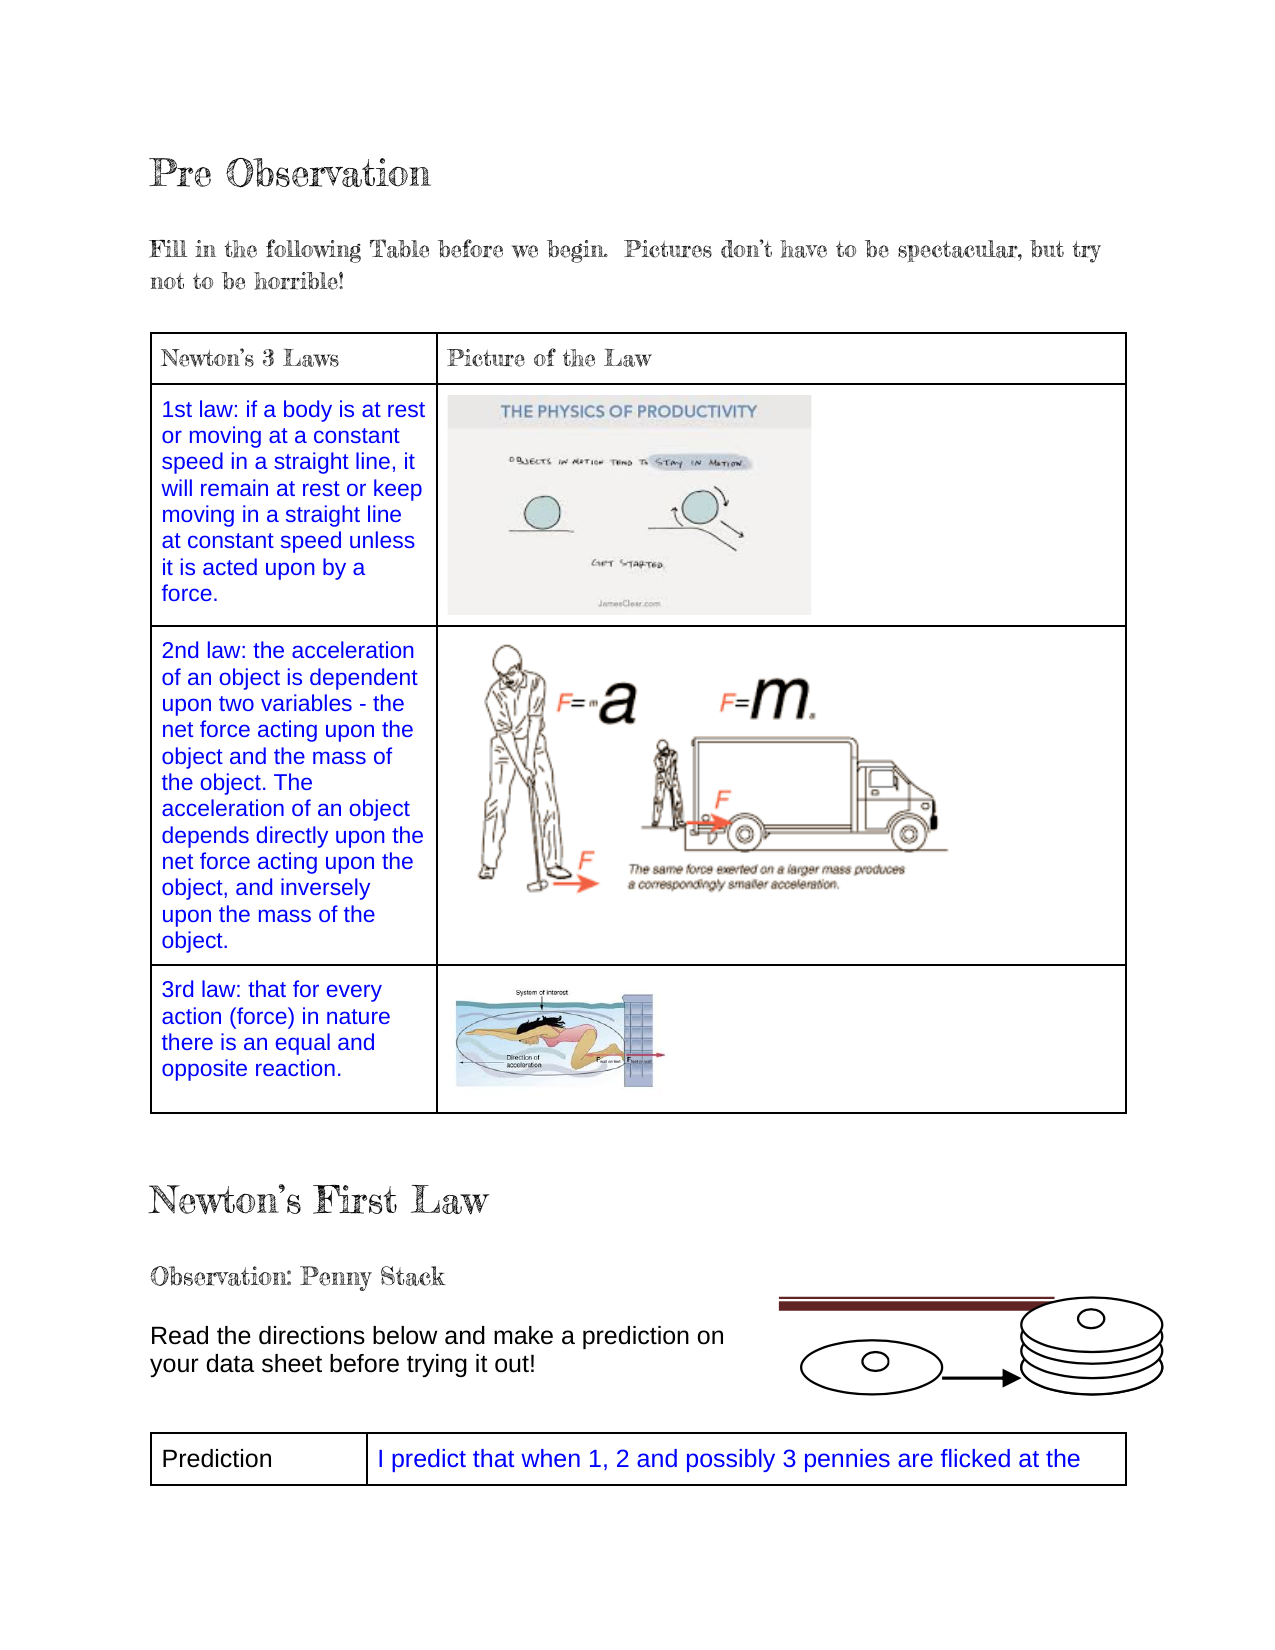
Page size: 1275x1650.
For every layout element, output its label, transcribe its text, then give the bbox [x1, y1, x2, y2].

text Fill in the following Table before we begin. Pictures don’t have to be spectacular, but try not to be horrible! [150, 235, 1125, 296]
text Newton’s First Law [150, 1177, 1125, 1223]
picture [447, 395, 812, 615]
table_header Picture of the Law [438, 334, 1125, 383]
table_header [368, 1434, 1125, 1483]
picture [447, 976, 670, 1102]
text Read the directions below and make a prediction on your data sheet before trying it out! [150, 1321, 778, 1378]
text Pre Observation [150, 150, 1125, 196]
table_header Prediction [152, 1434, 366, 1483]
table_cell [438, 627, 1125, 964]
picture [778, 1282, 1224, 1413]
table_cell [438, 966, 1125, 1112]
table_header Newton’s 3 Laws [152, 334, 436, 383]
table_cell 1st law: if a body is at rest or moving at a constant speed in a straight line, it will remain at rest or keep moving in a straight line at constant speed unless it is acted upon by a force. [152, 385, 436, 625]
table_cell 2nd law: the acceleration of an object is dependent upon two variables - the net force acting upon the object and the mass of the object. The acceleration of an object depends directly upon the net force acting upon the object, and inversely upon the mass of the object. [152, 627, 436, 964]
table_cell 3rd law: that for every action (force) in nature there is an equal and opposite reaction. [152, 966, 436, 1112]
table_cell [438, 385, 1125, 625]
picture [447, 637, 967, 901]
text Observation: Penny Stack [150, 1260, 1125, 1291]
